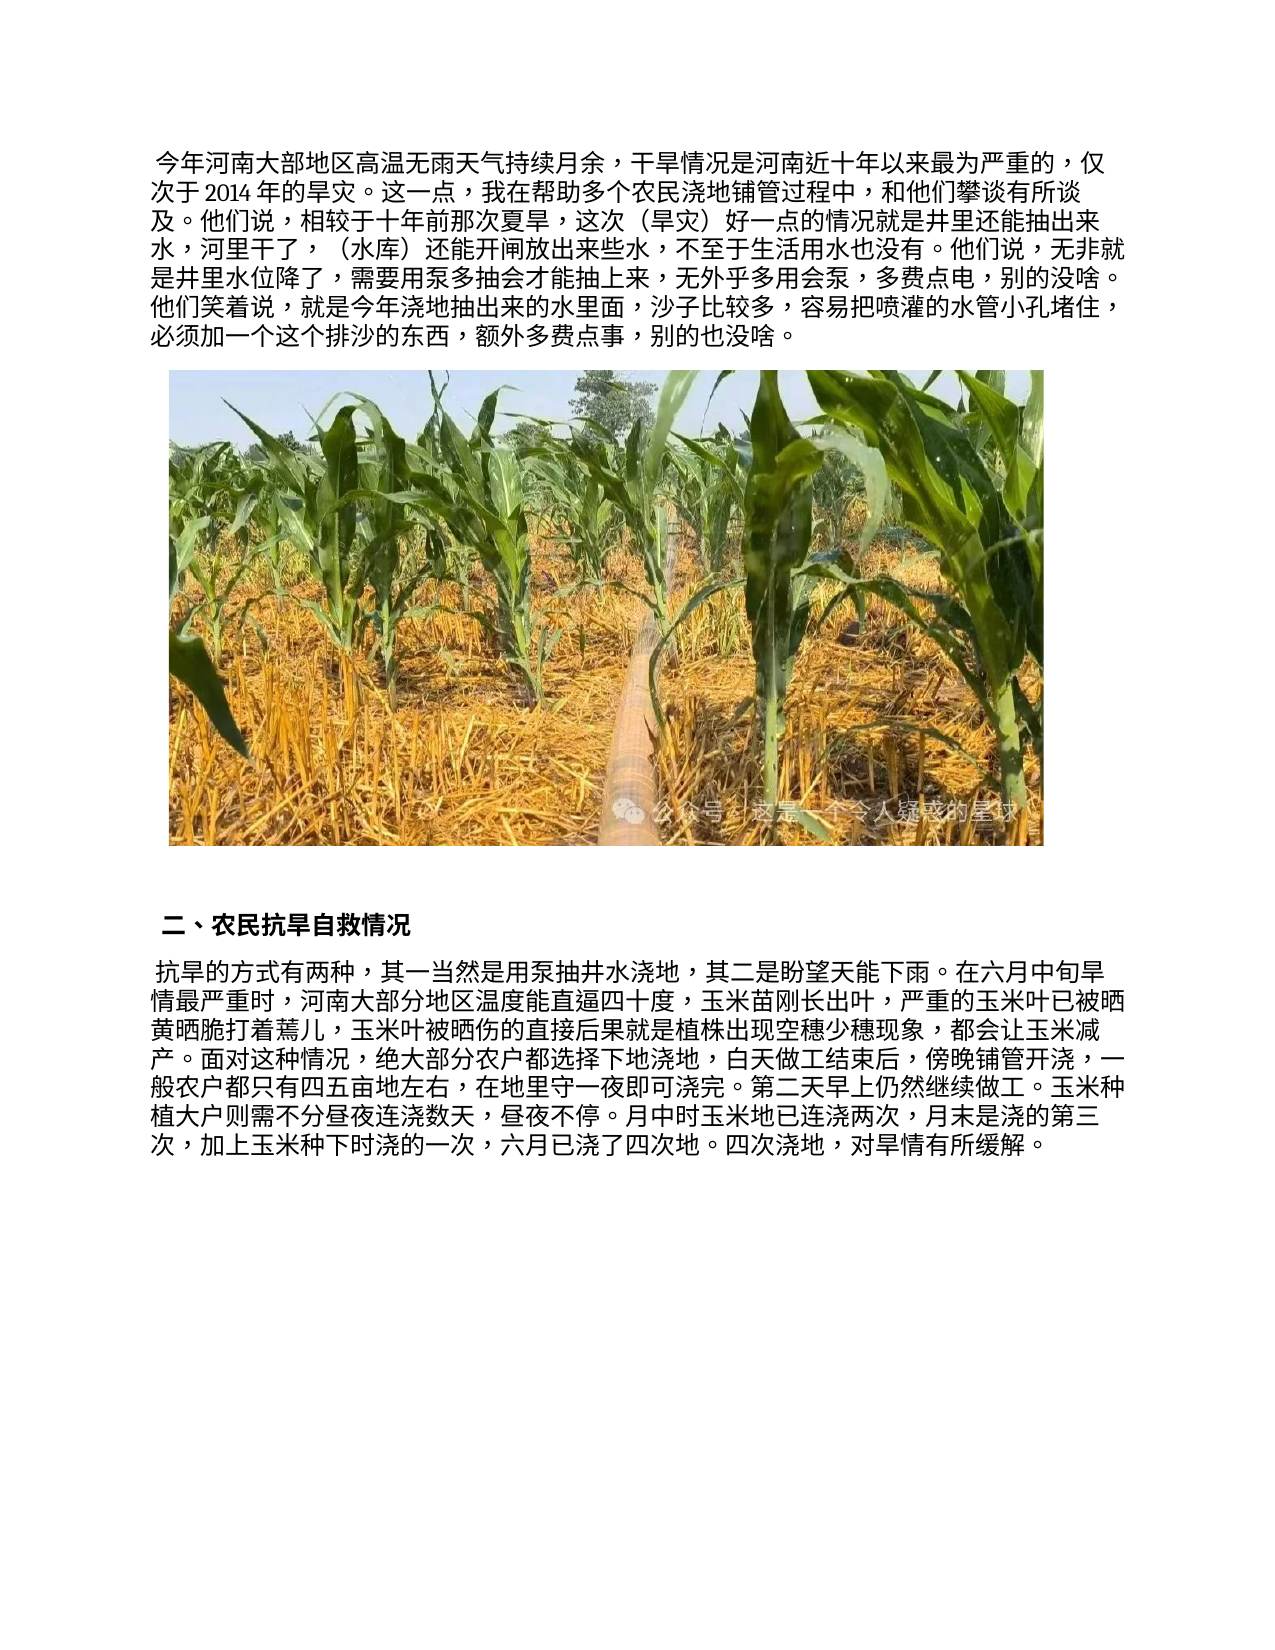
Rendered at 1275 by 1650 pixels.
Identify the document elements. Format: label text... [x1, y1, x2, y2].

picture [168, 370, 1044, 846]
text 抗旱的方式有两种，其一当然是用泵抽井水浇地，其二是盼望天能下雨。在六月中旬旱情最严重时，河南大部分地区温度能直逼四十度，玉米苗刚长出叶，严重的玉米叶已被晒黄晒脆打着蔫儿，玉米叶被晒伤的直接后果就是植株出现空穗少穗现象，都会让玉米减产。面对这种情况，绝大部分农户都选择下地浇地，白天做工结束后，傍晚铺管开浇，一般农户都只有四五亩地左右，在地里守一夜即可浇完。第二天早上仍然继续做工。玉米种植大户则需不分昼夜连浇数天，昼夜不停。月中时玉米地已连浇两次，月末是浇的第三次，加上玉米种下时浇的一次，六月已浇了四次地。四次浇地，对旱情有所缓解。 [150, 959, 1125, 1161]
text 二、农民抗旱自救情况 [150, 912, 1125, 941]
text 今年河南大部地区高温无雨天气持续月余，干旱情况是河南近十年以来最为严重的，仅次于2014年的旱灾。这一点，我在帮助多个农民浇地铺管过程中，和他们攀谈有所谈及。他们说，相较于十年前那次夏旱，这次（旱灾）好一点的情况就是井里还能抽出来水，河里干了，（水库）还能开闸放出来些水，不至于生活用水也没有。他们说，无非就是井里水位降了，需要用泵多抽会才能抽上来，无外乎多用会泵，多费点电，别的没啥。他们笑着说，就是今年浇地抽出来的水里面，沙子比较多，容易把喷灌的水管小孔堵住，必须加一个这个排沙的东西，额外多费点事，别的也没啥。 [150, 150, 1125, 351]
